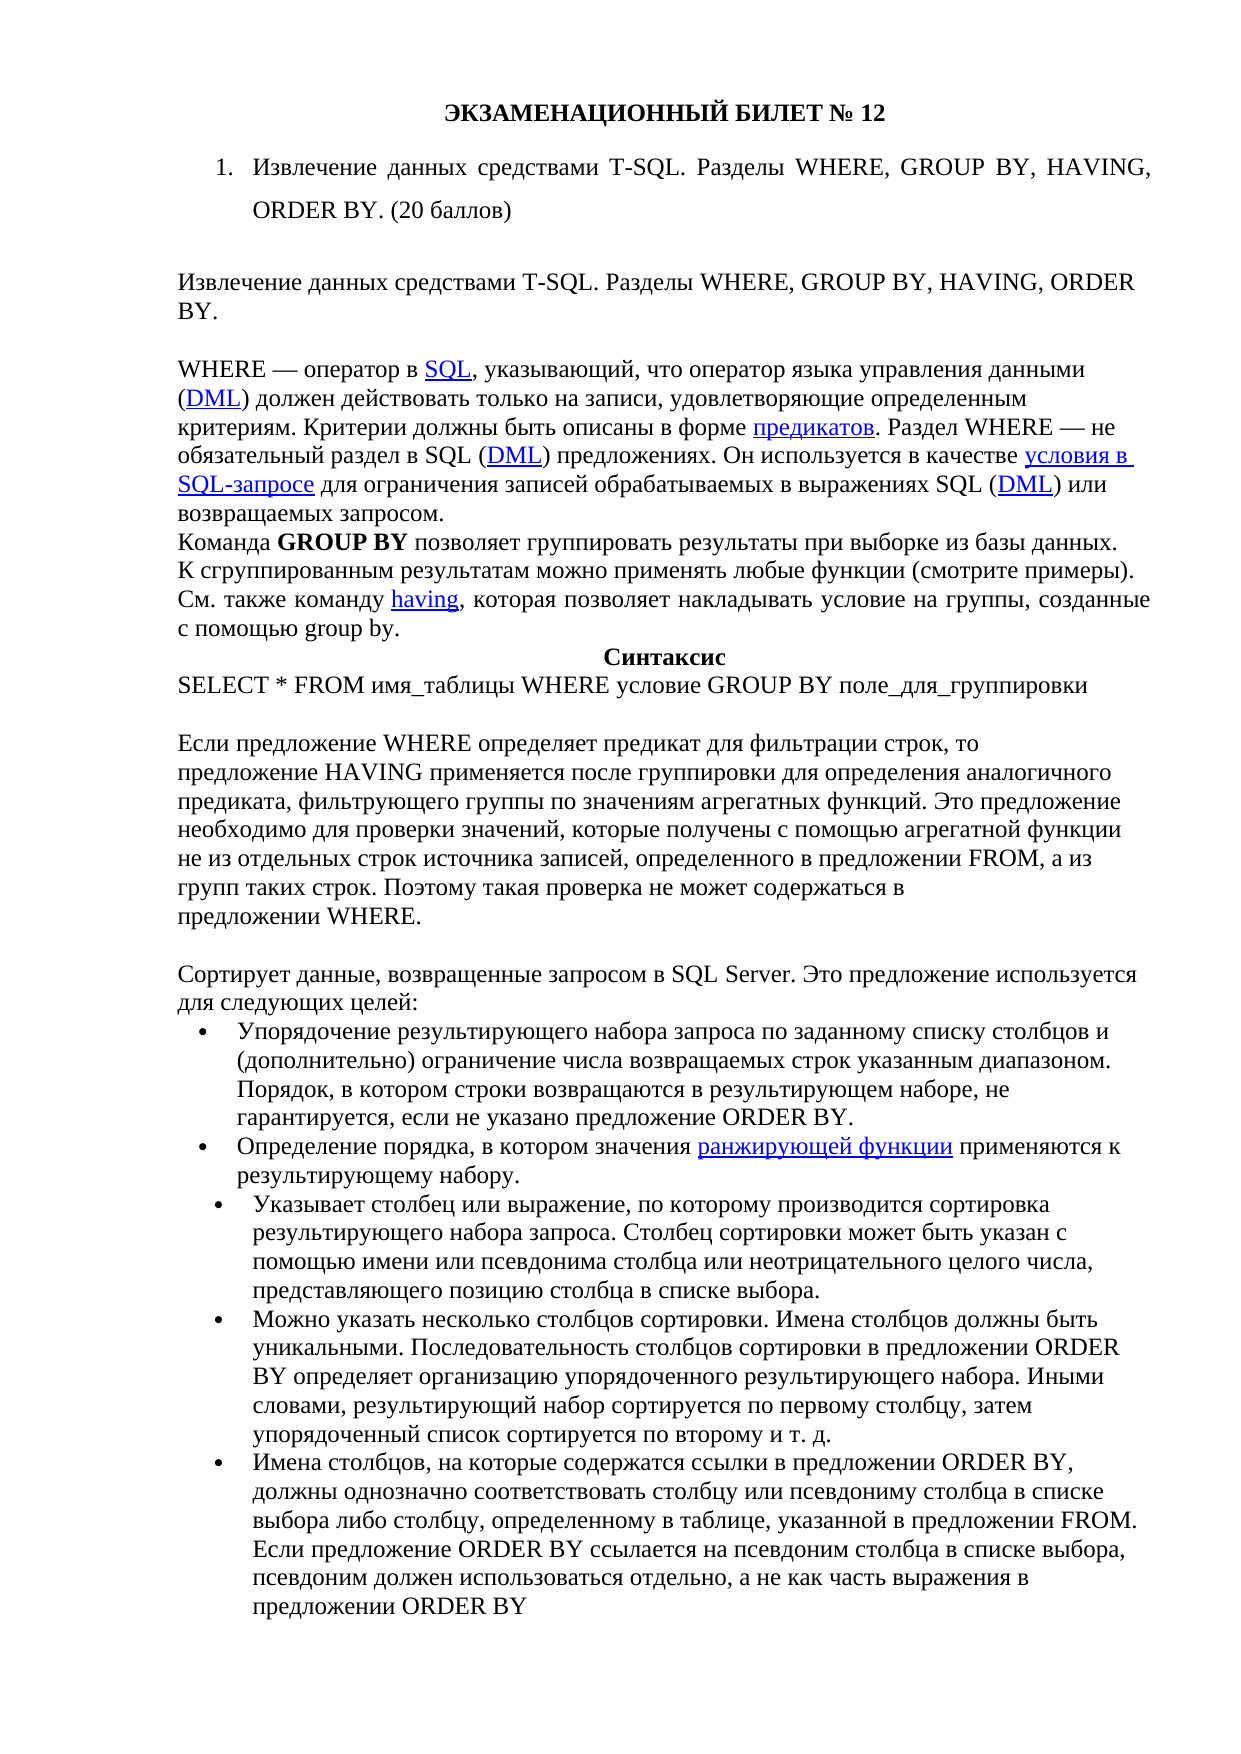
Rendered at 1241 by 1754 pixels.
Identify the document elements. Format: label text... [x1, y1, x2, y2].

text Команда GROUP BY позволяет группировать результаты при выборке из базы данных. [177, 527, 1152, 555]
list Извлечение данных средствами T-SQL. Разделы WHERE, GROUP BY, HAVING, ORDER BY. (20 баллов) [215, 152, 1152, 224]
text ЭКЗАМЕНАЦИОННЫЙ БИЛЕТ № 12 [177, 98, 1152, 127]
text SELECT * FROM имя_таблицы WHERE условие GROUP BY поле_для_группировки [177, 670, 1152, 699]
list Можно указать несколько столбцов сортировки. Имена столбцов должны быть уникальными. Последовательность столбцов сортировки в предложении ORDER BY определяет организацию упорядоченного результирующего набора. Иными словами, результирующий набор сортируется по первому столбцу, затем упорядоченный список сортируется по второму и т. д. [215, 1304, 1152, 1447]
text Синтаксис [177, 642, 1152, 670]
text WHERE — оператор в SQL, указывающий, что оператор языка управления данными (DML) должен действовать только на записи, удовлетворяющие определенным критериям. Критерии должны быть описаны в форме предикатов. Раздел WHERE — не обязательный раздел в SQL (DML) предложениях. Он используется в качестве условия в SQL-запросе для ограничения записей обрабатываемых в выражениях SQL (DML) или возвращаемых запросом. [177, 354, 1152, 527]
text Сортирует данные, возвращенные запросом в SQL Server. Это предложение используется для следующих целей: [177, 959, 1152, 1016]
list Определение порядка, в котором значения ранжирующей функции применяются к результирующему набору. [199, 1131, 1152, 1189]
list Имена столбцов, на которые содержатся ссылки в предложении ORDER BY, должны однозначно соответствовать столбцу или псевдониму столбца в списке выбора либо столбцу, определенному в таблице, указанной в предложении FROM. Если предложение ORDER BY ссылается на псевдоним столбца в списке выбора, псевдоним должен использоваться отдельно, а не как часть выражения в предложении ORDER BY [215, 1447, 1152, 1620]
list Упорядочение результирующего набора запроса по заданному списку столбцов и (дополнительно) ограничение числа возвращаемых строк указанным диапазоном. Порядок, в котором строки возвращаются в результирующем наборе, не гарантируется, если не указано предложение ORDER BY. [199, 1016, 1152, 1131]
text Если предложение WHERE определяет предикат для фильтрации строк, то предложение HAVING применяется после группировки для определения аналогичного предиката, фильтрующего группы по значениям агрегатных функций. Это предложение необходимо для проверки значений, которые получены с помощью агрегатной функции не из отдельных строк источника записей, определенного в предложении FROM, а из групп таких строк. Поэтому такая проверка не может содержаться в предложении WHERE. [177, 728, 1152, 929]
list Указывает столбец или выражение, по которому производится сортировка результирующего набора запроса. Столбец сортировки может быть указан с помощью имени или псевдонима столбца или неотрицательного целого числа, представляющего позицию столбца в списке выбора. [215, 1189, 1152, 1304]
text К сгруппированным результатам можно применять любые функции (смотрите примеры). [177, 555, 1152, 584]
text См. также команду having, которая позволяет накладывать условие на группы, созданные с помощью group by. [177, 584, 1152, 642]
text Извлечение данных средствами T-SQL. Разделы WHERE, GROUP BY, HAVING, ORDER BY. [177, 267, 1152, 325]
